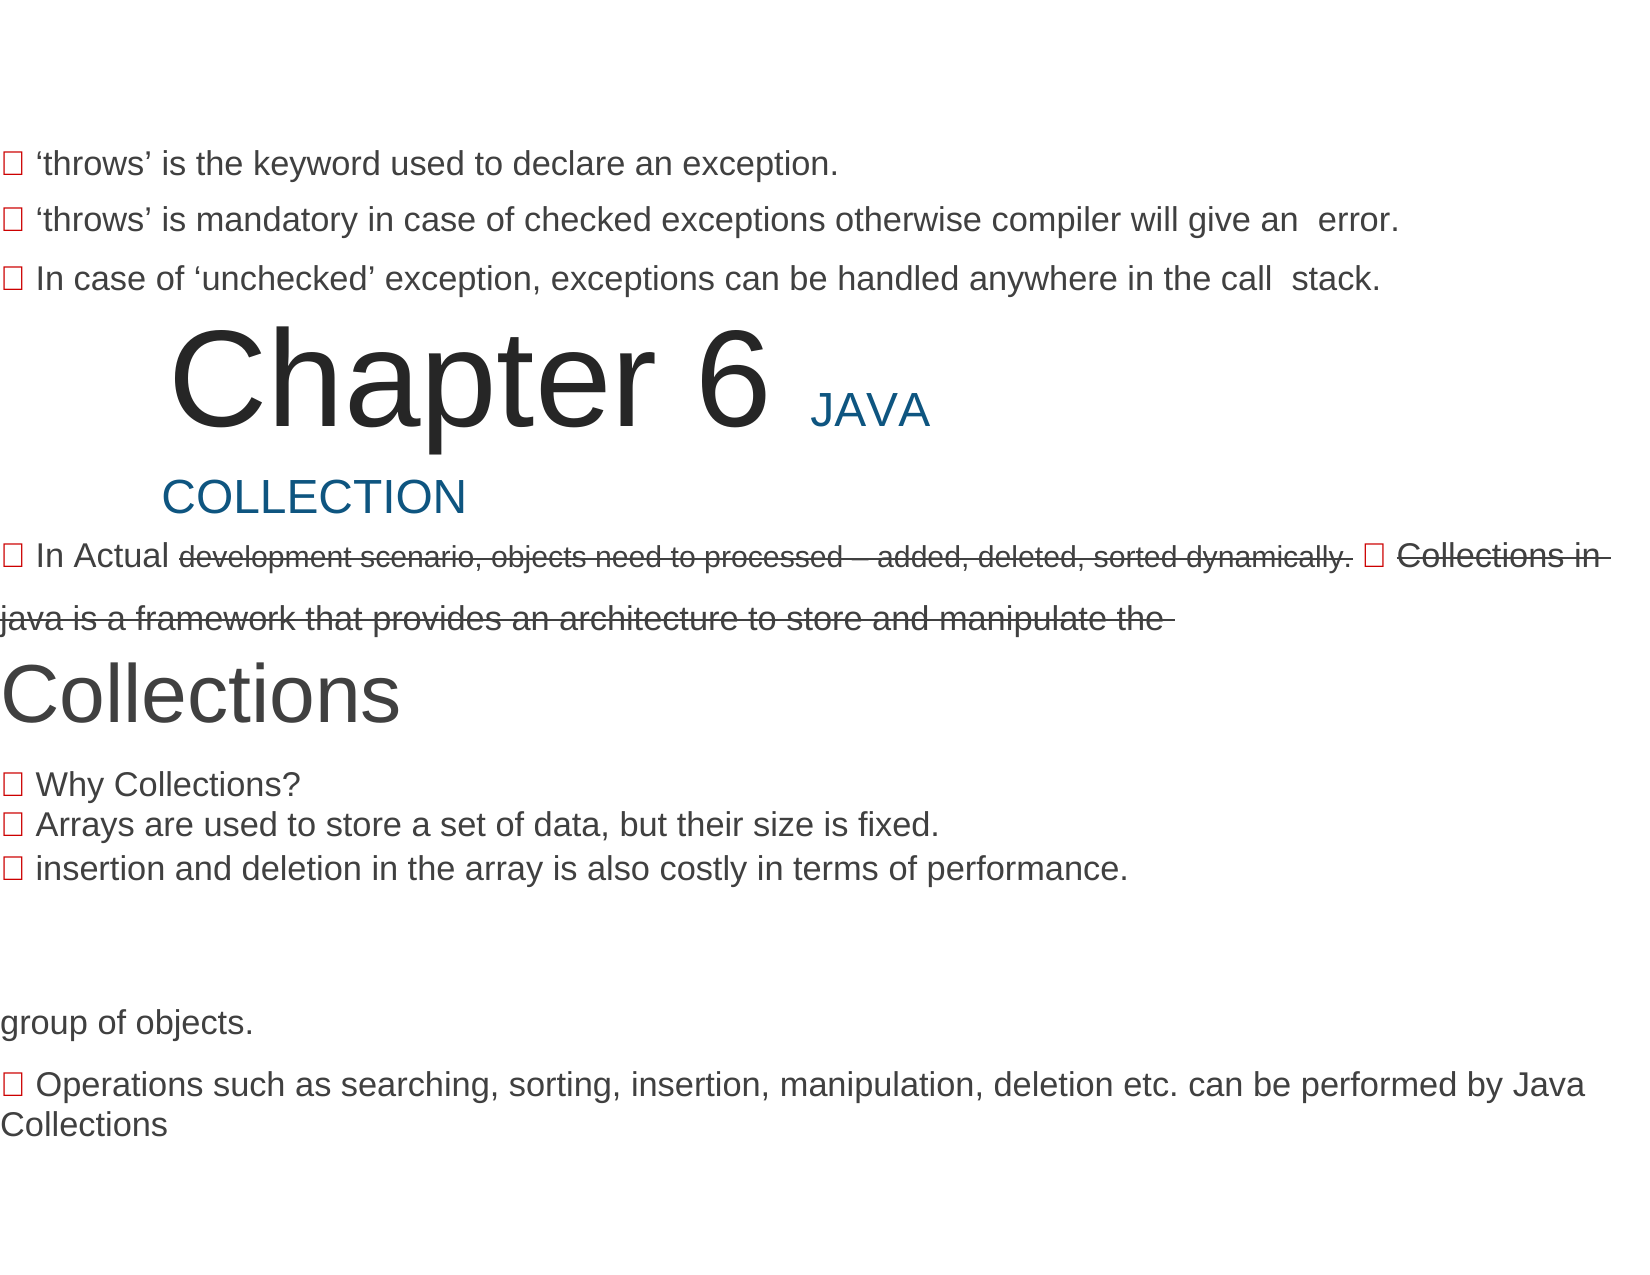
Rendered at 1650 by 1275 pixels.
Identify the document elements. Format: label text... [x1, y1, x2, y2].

text Collections [0, 660, 1648, 738]
text group of objects. [0, 1008, 1648, 1041]
text  Arrays are used to store a set of data, but their size is fixed. [0, 811, 1648, 843]
text Chapter 6 JAVA COLLECTION [161, 298, 971, 523]
text  In case of ‘unchecked’ exception, exceptions can be handled anywhere in the call stack. [0, 263, 1648, 298]
text  Operations such as searching, sorting, insertion, manipulation, deletion etc. can be performed by Java Collections [0, 1066, 1648, 1144]
text  insertion and deletion in the array is also costly in terms of performance. [0, 854, 1648, 887]
text  Why Collections? [0, 771, 1648, 803]
text  In Actual development scenario, objects need to processed – added, deleted, sorted dynamically.  Collections in java is a framework that provides an architecture to store and manipulate the [0, 535, 1648, 637]
text  ‘throws’ is the keyword used to declare an exception. [0, 150, 1648, 182]
text  ‘throws’ is mandatory in case of checked exceptions otherwise compiler will give an error. [0, 203, 1648, 238]
